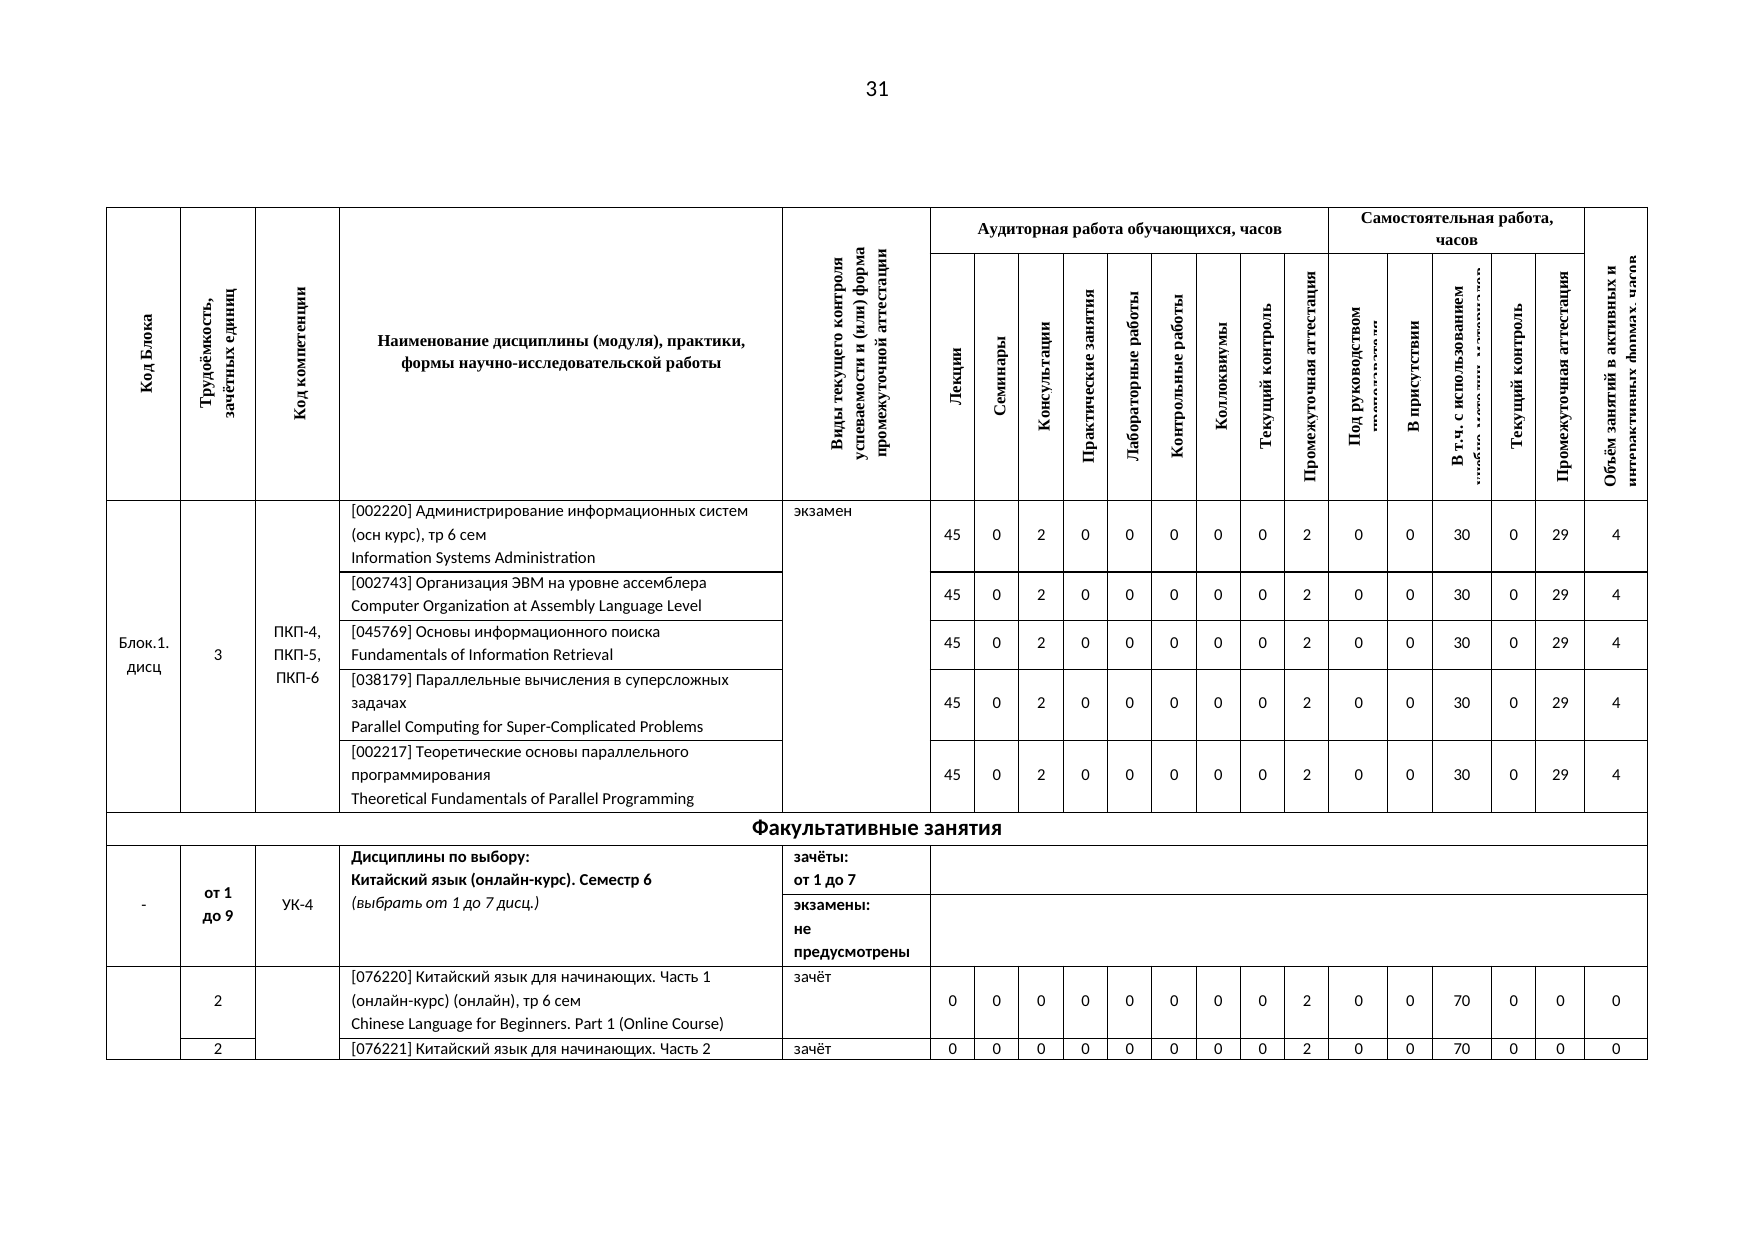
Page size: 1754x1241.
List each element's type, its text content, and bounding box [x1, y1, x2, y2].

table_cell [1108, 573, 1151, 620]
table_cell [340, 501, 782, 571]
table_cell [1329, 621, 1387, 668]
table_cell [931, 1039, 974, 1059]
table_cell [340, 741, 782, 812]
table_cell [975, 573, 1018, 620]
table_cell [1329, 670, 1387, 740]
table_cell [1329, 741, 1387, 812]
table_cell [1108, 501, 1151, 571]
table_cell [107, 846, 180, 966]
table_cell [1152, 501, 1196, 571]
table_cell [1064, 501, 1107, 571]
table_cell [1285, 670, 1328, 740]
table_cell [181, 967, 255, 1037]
table_cell Семинары [975, 254, 1018, 499]
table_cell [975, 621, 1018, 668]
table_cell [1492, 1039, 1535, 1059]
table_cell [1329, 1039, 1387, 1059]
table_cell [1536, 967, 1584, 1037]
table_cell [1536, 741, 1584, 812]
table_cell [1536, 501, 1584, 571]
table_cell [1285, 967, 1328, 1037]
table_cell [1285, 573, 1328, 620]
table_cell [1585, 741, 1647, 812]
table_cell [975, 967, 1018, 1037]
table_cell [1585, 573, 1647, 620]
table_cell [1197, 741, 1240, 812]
table_cell Под руководством преподавателя [1329, 254, 1387, 499]
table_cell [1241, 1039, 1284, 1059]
table_cell Консультации [1019, 254, 1063, 499]
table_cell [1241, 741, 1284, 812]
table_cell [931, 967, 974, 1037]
table_cell Лекции [931, 254, 974, 499]
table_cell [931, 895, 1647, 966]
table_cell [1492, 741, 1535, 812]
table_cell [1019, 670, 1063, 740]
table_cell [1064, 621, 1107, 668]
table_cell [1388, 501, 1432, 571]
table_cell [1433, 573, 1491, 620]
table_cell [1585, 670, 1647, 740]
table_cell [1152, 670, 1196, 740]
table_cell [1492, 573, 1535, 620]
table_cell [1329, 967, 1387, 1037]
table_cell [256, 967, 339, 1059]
table_cell Коллоквиумы [1197, 254, 1240, 499]
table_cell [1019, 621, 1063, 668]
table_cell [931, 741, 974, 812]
table_header Самостоятельная работа, часов [1329, 208, 1584, 253]
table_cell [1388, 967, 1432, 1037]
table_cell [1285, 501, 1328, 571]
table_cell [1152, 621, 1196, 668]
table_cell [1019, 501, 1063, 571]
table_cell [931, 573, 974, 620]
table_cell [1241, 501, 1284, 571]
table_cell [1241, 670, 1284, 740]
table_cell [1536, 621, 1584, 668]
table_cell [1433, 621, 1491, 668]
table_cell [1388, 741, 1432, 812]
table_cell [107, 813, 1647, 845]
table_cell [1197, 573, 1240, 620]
table_cell Промежуточная аттестация [1285, 254, 1328, 499]
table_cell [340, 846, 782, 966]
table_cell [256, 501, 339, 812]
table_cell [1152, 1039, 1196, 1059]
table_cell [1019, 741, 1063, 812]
table_cell Текущий контроль [1241, 254, 1284, 499]
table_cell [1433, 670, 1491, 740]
table_cell Лабораторные работы [1108, 254, 1151, 499]
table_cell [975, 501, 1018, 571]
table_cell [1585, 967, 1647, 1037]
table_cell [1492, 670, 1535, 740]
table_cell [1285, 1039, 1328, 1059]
table_cell Практические занятия [1064, 254, 1107, 499]
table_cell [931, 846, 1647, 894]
table_cell В т.ч. с использованием учебно-методич. материалов [1433, 254, 1491, 499]
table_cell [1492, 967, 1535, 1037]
table_header Виды текущего контроля успеваемости и (или) форма промежуточной аттестации [783, 208, 930, 499]
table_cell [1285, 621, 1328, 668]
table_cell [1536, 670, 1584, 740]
table_header Объём занятий в активных и интерактивных формах, часов [1585, 208, 1647, 499]
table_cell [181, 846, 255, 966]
table_cell В присутствии преподавателя [1388, 254, 1432, 499]
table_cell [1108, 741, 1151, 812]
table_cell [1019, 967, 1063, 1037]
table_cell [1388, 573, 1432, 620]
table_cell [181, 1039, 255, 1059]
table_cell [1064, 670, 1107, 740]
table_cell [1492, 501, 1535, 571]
table_header Трудоёмкость, зачётных единиц [181, 208, 255, 499]
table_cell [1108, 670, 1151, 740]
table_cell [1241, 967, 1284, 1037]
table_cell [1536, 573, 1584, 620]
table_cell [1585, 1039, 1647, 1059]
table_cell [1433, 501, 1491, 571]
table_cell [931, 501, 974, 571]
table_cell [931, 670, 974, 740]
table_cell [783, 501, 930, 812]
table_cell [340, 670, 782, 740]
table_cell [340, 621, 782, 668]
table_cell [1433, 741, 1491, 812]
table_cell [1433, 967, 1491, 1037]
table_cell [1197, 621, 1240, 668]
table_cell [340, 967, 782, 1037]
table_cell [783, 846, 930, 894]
table_header Наименование дисциплины (модуля), практики, формы научно-исследовательской работы [340, 208, 782, 499]
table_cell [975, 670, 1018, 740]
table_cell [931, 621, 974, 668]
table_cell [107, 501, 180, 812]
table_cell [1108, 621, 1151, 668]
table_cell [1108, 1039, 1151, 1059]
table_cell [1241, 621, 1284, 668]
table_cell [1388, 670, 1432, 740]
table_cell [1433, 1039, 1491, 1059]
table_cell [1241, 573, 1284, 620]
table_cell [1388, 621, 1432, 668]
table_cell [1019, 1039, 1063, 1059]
table_cell Текущий контроль [1492, 254, 1535, 499]
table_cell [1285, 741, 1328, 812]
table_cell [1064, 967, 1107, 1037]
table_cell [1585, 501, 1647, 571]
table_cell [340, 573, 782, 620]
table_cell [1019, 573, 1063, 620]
table_header Аудиторная работа обучающихся, часов [931, 208, 1328, 253]
table_cell Промежуточная аттестация [1536, 254, 1584, 499]
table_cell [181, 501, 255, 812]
table_cell Контрольные работы [1152, 254, 1196, 499]
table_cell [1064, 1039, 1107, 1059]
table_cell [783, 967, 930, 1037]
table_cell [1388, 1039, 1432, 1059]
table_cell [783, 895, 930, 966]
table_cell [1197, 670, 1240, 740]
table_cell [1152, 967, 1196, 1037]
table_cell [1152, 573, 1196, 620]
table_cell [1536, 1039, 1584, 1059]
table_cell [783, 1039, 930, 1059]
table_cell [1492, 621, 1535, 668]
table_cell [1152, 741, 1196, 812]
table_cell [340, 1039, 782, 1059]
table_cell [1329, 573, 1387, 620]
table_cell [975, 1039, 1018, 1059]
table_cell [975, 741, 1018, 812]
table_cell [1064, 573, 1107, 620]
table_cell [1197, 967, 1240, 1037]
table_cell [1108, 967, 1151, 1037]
table_header Код компетенции [256, 208, 339, 499]
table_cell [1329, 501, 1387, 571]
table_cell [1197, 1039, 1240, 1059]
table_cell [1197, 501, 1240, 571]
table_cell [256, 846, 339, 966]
table_header Код Блока [107, 208, 180, 499]
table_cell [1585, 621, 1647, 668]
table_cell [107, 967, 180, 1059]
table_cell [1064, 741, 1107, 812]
